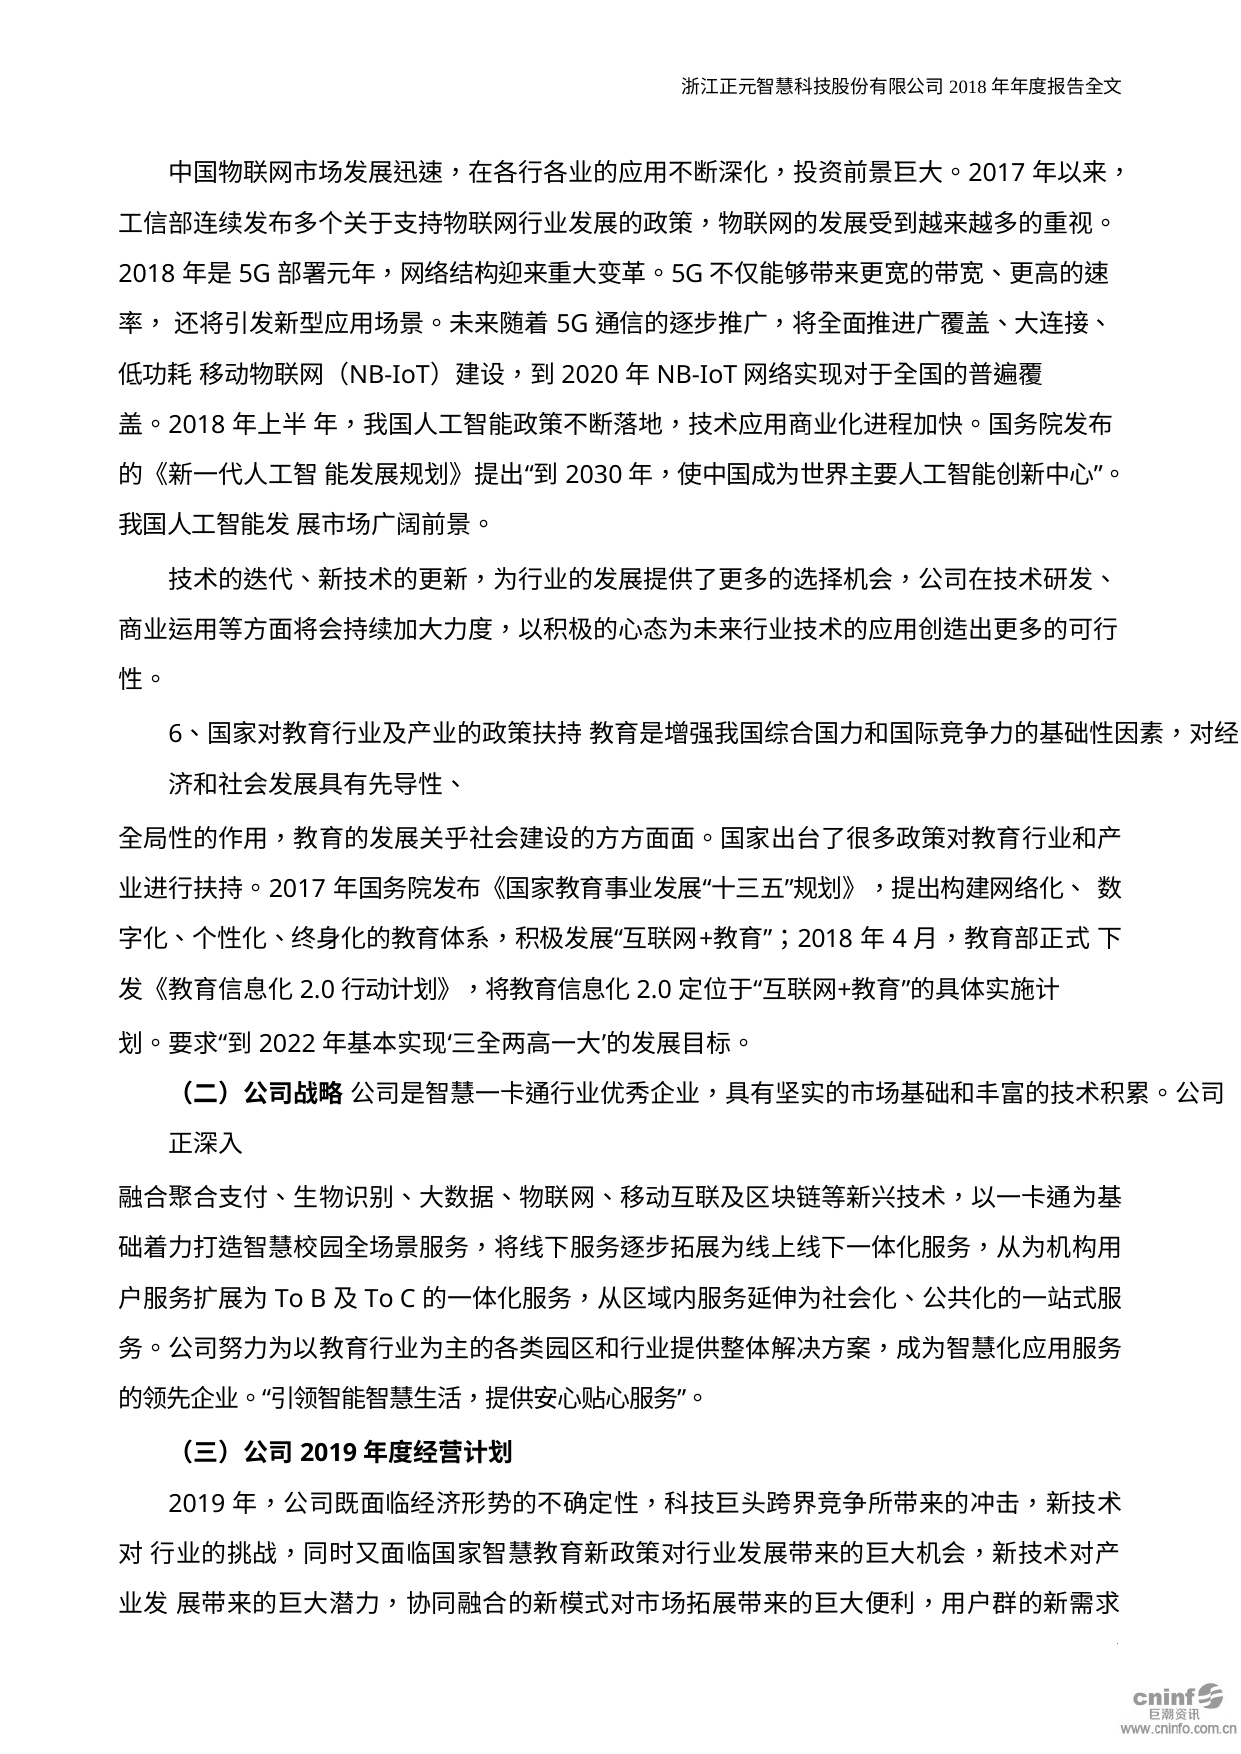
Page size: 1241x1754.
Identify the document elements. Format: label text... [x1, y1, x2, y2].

picture [1115, 1680, 1240, 1737]
text 融合聚合支付、生物识别、大数据、物联网、移动互联及区块链等新兴技术，以一卡通为基 础着力打造智慧校园全场景服务，将线下服务逐步拓展为线上线下一体化服务，从为机构用 户服务扩展为 To B 及 To C 的一体化服务，从区域内服务延伸为社会化、公共化的一站式服 务。公司努力为以教育行业为主的各类园区和行业提供整体解决方案，成为智慧化应用服务 的领先企业。“引领智能智慧生活，提供安心贴心服务”。 [118, 1180, 1122, 1415]
text 中国物联网市场发展迅速，在各行各业的应用不断深化，投资前景巨大。2017 年以来， 工信部连续发布多个关于支持物联网行业发展的政策，物联网的发展受到越来越多的重视。 2018 年是 5G 部署元年，网络结构迎来重大变革。5G 不仅能够带来更宽的带宽、更高的速率， 还将引发新型应用场景。未来随着 5G 通信的逐步推广，将全面推进广覆盖、大连接、低功耗 移动物联网（NB-IoT）建设，到 2020 年 NB-IoT 网络实现对于全国的普遍覆盖。2018 年上半 年，我国人工智能政策不断落地，技术应用商业化进程加快。国务院发布的《新一代人工智 能发展规划》提出“到 2030 年，使中国成为世界主要人工智能创新中心”。我国人工智能发 展市场广阔前景。 [118, 155, 1135, 541]
text 技术的迭代、新技术的更新，为行业的发展提供了更多的选择机会，公司在技术研发、 商业运用等方面将会持续加大力度，以积极的心态为未来行业技术的应用创造出更多的可行 性。 [118, 561, 1122, 696]
text （二）公司战略 公司是智慧一卡通行业优秀企业，具有坚实的市场基础和丰富的技术积累。公司正深入 [168, 1075, 1240, 1160]
subtitle （三）公司 2019 年度经营计划 [168, 1435, 1240, 1469]
text 6、国家对教育行业及产业的政策扶持 教育是增强我国综合国力和国际竞争力的基础性因素，对经济和社会发展具有先导性、 [168, 716, 1240, 800]
text 全局性的作用，教育的发展关乎社会建设的方方面面。国家出台了很多政策对教育行业和产 业进行扶持。2017 年国务院发布《国家教育事业发展“十三五”规划》，提出构建网络化、 数字化、个性化、终身化的教育体系，积极发展“互联网+教育”；2018 年 4 月，教育部正式 下发《教育信息化 2.0 行动计划》，将教育信息化 2.0 定位于“互联网+教育”的具体实施计 [118, 820, 1122, 1005]
text 划。要求“到 2022 年基本实现‘三全两高一大’的发展目标。 [118, 1025, 1240, 1059]
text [118, 1485, 1122, 1620]
